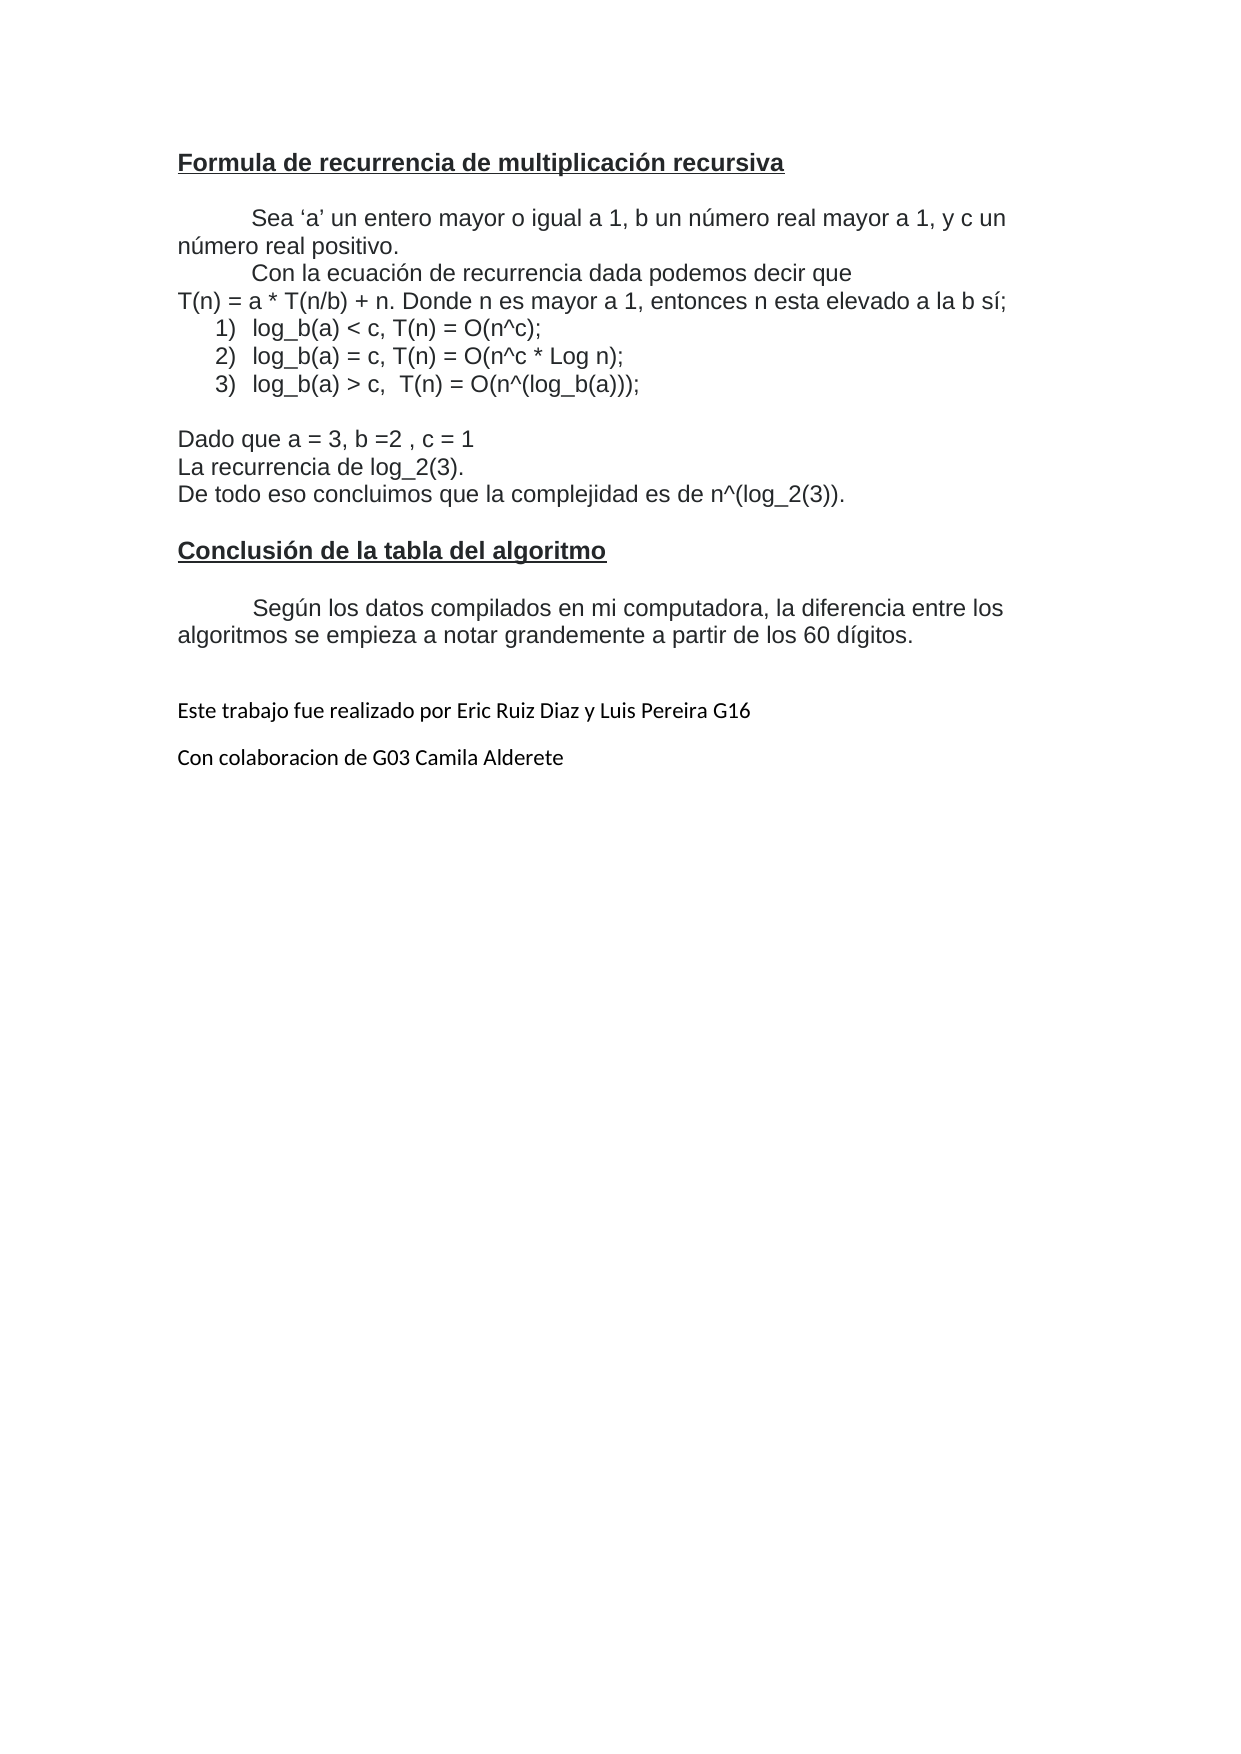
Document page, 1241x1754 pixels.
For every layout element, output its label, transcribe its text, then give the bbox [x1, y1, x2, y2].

text Dado que a = 3, b =2 , c = 1 [177, 425, 1063, 452]
text T(n) = a * T(n/b) + n. Donde n es mayor a 1, entonces n esta elevado a la b sí; [177, 287, 1063, 314]
text La recurrencia de log_2(3). [177, 452, 1063, 480]
text Con la ecuación de recurrencia dada podemos decir que [177, 259, 1063, 287]
list algoritmos se empieza a notar grandemente a partir de los 60 dígitos. [177, 621, 1063, 649]
text De todo eso concluimos que la complejidad es de n^(log_2(3)). [177, 480, 1063, 508]
text Con colaboracion de G03 Camila Alderete [177, 743, 1063, 771]
text Conclusión de la tabla del algoritmo [177, 536, 1063, 565]
text Formula de recurrencia de multiplicación recursiva [177, 148, 1063, 176]
text Este trabajo fue realizado por Eric Ruiz Diaz y Luis Pereira G16 [177, 696, 1063, 724]
list log_b(a) > c, T(n) = O(n^(log_b(a))); [215, 369, 1063, 397]
list log_b(a) = c, T(n) = O(n^c * Log n); [215, 342, 1063, 369]
text Sea ‘a’ un entero mayor o igual a 1, b un número real mayor a 1, y c un número real positivo. [177, 204, 1063, 259]
list log_b(a) < c, T(n) = O(n^c); [215, 314, 1063, 342]
list Según los datos compilados en mi computadora, la diferencia entre los [252, 594, 1063, 621]
